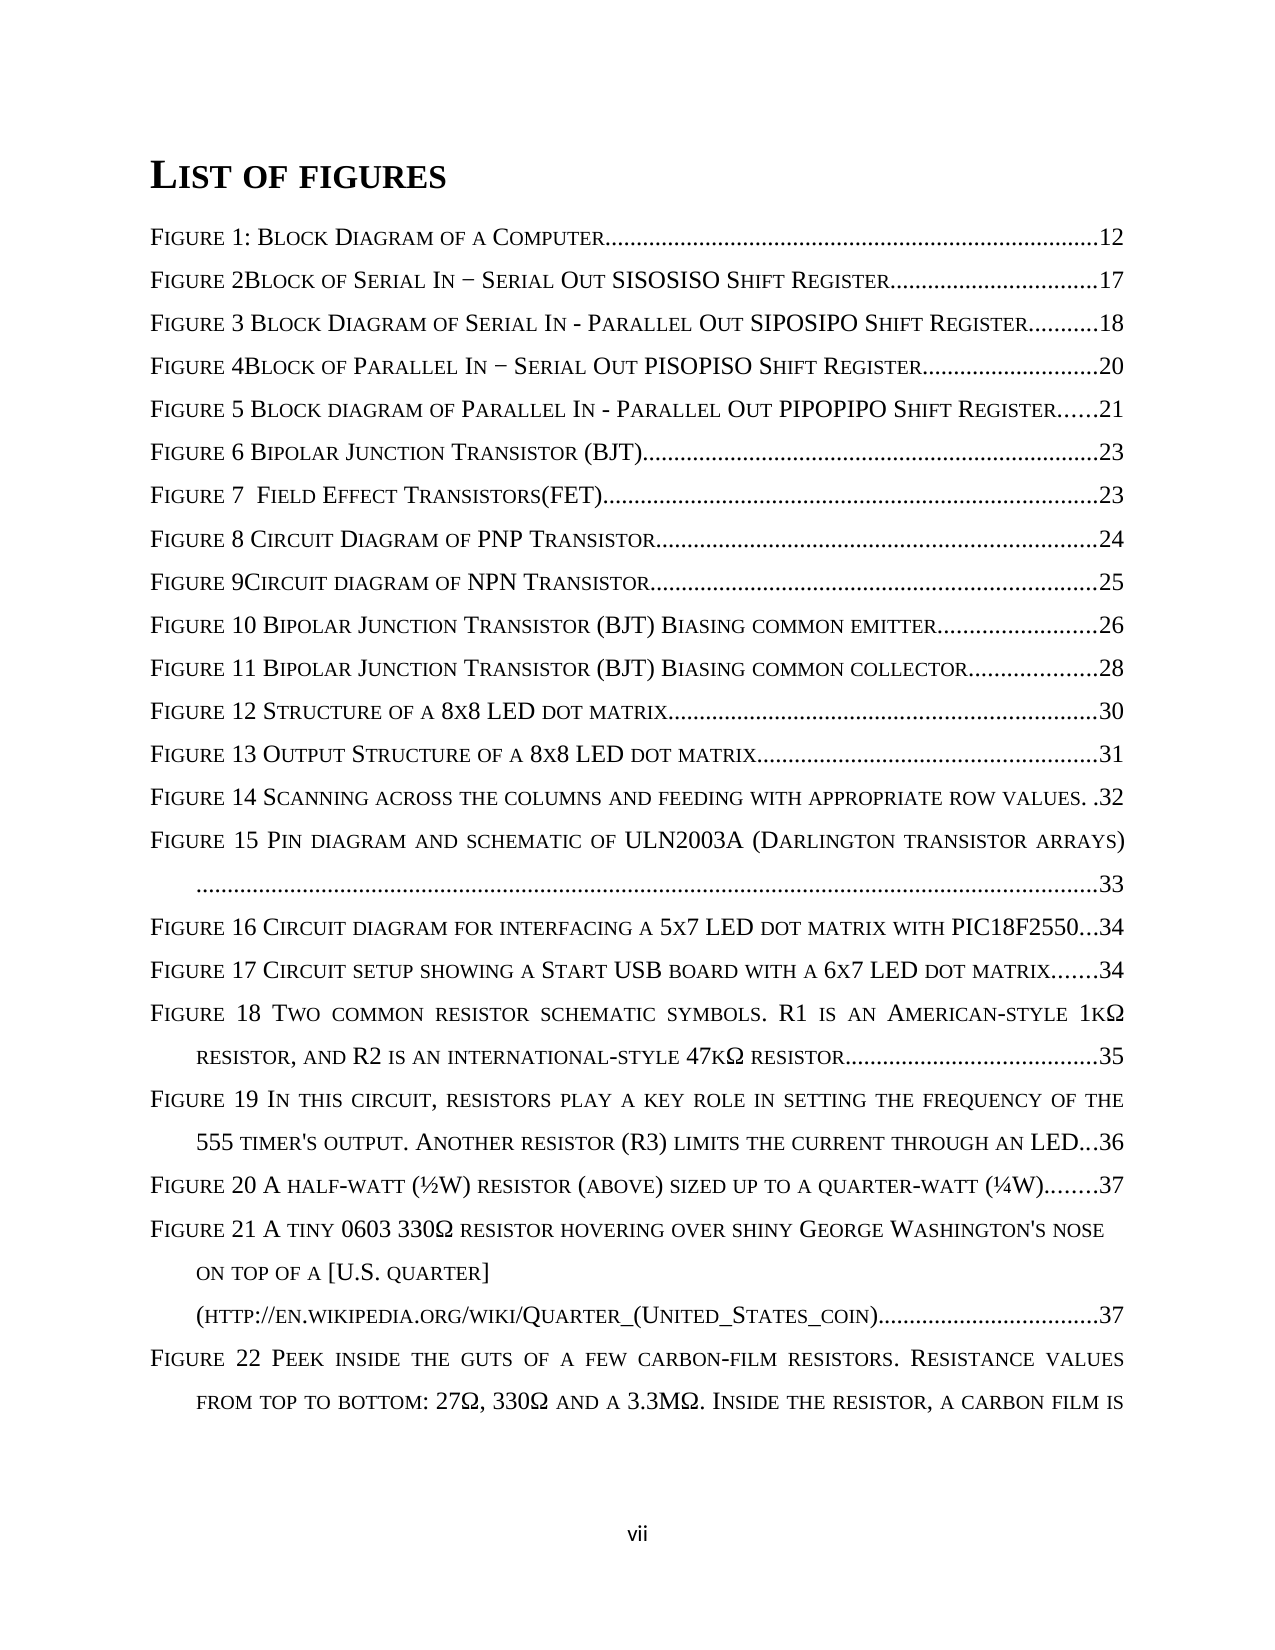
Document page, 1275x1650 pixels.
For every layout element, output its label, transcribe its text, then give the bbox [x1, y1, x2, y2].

text Figure 5 Block diagram of Parallel In - Parallel Out PIPOPIPO Shift Register 21 [833, 394, 1125, 423]
text Figure 5 Block diagram of Parallel In - Parallel Out PIPOPIPO Shift Register 21 [150, 394, 779, 423]
text Figure 11 Bipolar Junction Transistor (BJT) Biasing common collector 28 [150, 653, 1125, 682]
text Figure 1: Block Diagram of a Computer 12 [150, 222, 1125, 251]
text Figure 2Block of Serial In − Serial Out SISOSISO Shift Register 17 [666, 265, 1125, 294]
text Figure 3 Block Diagram of Serial In - Parallel Out SIPOSIPO Shift Register 18 [804, 308, 1125, 337]
text Figure 4Block of Parallel In − Serial Out PISOPISO Shift Register 20 [150, 351, 644, 380]
text Figure 12 Structure of a 8x8 LED dot matrix 30 [150, 696, 263, 725]
text Figure 19 In this circuit, resistors play a key role in setting the frequency of the 555 timer's output. Another resistor (R3) limits the current through an LED. 36 [150, 1084, 1125, 1156]
text Figure 8 Circuit Diagram of PNP Transistor 24 [150, 524, 1125, 552]
text Figure 10 Bipolar Junction Transistor (BJT) Biasing common emitter 26 [150, 610, 1125, 639]
text Figure 2Block of Serial In − Serial Out SISOSISO Shift Register 17 [150, 265, 612, 294]
text List of figures [150, 150, 1125, 198]
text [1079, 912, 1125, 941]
text Figure 12 Structure of a 8x8 LED dot matrix 30 [668, 696, 1125, 725]
text Figure 7 Field Effect Transistors(FET) 23 [150, 481, 244, 509]
text Figure 4Block of Parallel In − Serial Out PISOPISO Shift Register 20 [698, 351, 1125, 380]
text Figure 3 Block Diagram of Serial In - Parallel Out SIPOSIPO Shift Register 18 [150, 308, 750, 337]
text Figure 7 Field Effect Transistors(FET) 23 [602, 481, 1125, 509]
text Figure 21 A tiny 0603 330Ω resistor hovering over shiny George Washington's nose on top of a [U.S. quarter] (http://en.wikipedia.org/wiki/Quarter_(United_States_coin). 37 [150, 1214, 1125, 1329]
text Figure 15 Pin diagram and schematic of ULN2003A (Darlington transistor arrays) 33 [150, 826, 1125, 897]
text Figure 20 A half-watt (½W) resistor (above) sized up to a quarter-watt (¼W). 37 [150, 1171, 1125, 1199]
text Figure 14 Scanning across the columns and feeding with appropriate row values 32 [150, 782, 1125, 811]
text Figure 6 Bipolar Junction Transistor (BJT) 23 [150, 437, 1125, 466]
text Figure 18 Two common resistor schematic symbols. R1 is an American-style 1kΩ resistor, and R2 is an international-style 47kΩ resistor. 35 [150, 998, 1125, 1070]
text Figure 9Circuit diagram of NPN Transistor 25 [150, 567, 1125, 596]
text Figure 13 Output Structure of a 8x8 LED dot matrix 31 [150, 739, 263, 768]
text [150, 1343, 1125, 1415]
text Figure 13 Output Structure of a 8x8 LED dot matrix 31 [757, 739, 1125, 768]
